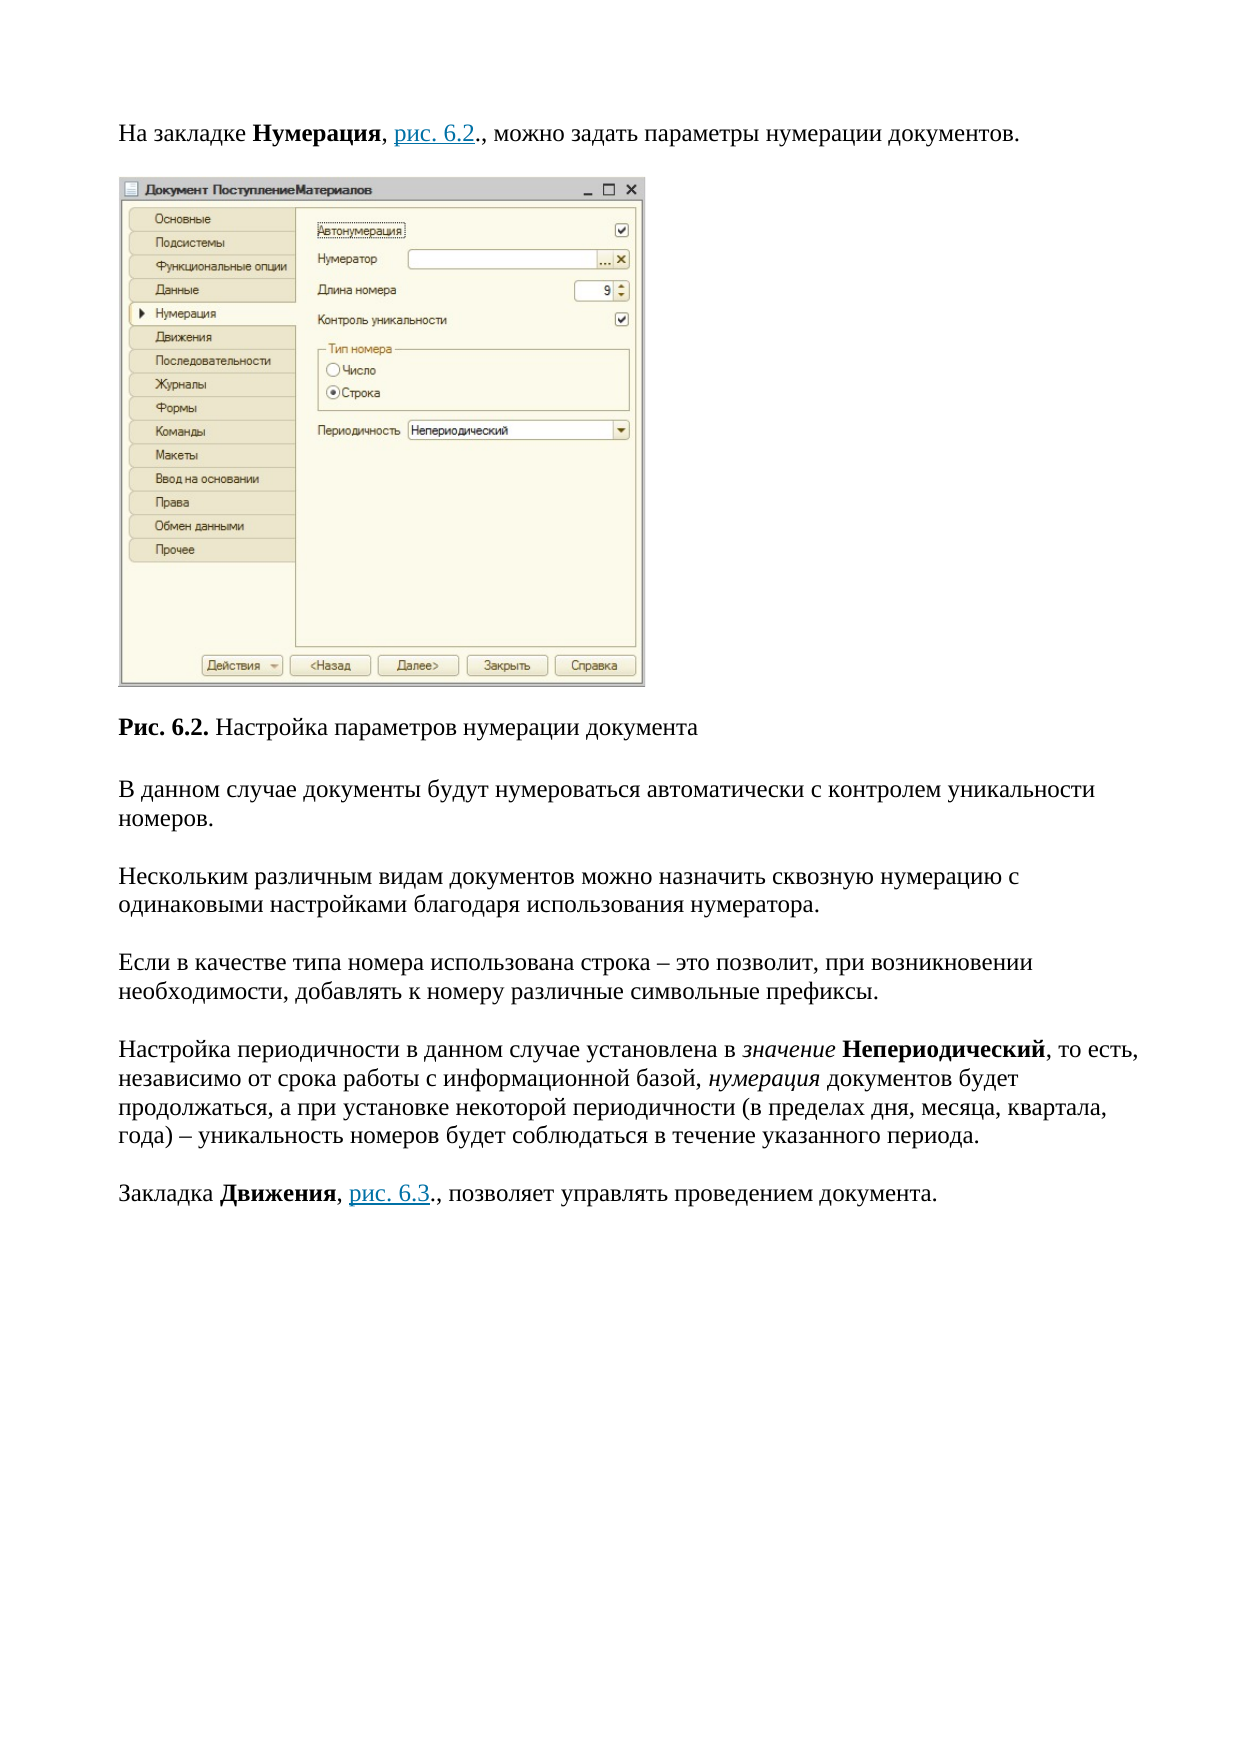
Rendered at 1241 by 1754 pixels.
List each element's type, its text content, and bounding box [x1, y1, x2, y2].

picture [118, 176, 646, 687]
text Нескольким различным видам документов можно назначить сквозную нумерацию с одинаковыми настройками благодаря использования нумератора. [118, 861, 1152, 918]
text Рис. 6.2. Настройка параметров нумерации документа [118, 712, 1152, 741]
text В данном случае документы будут нумероваться автоматически с контролем уникальности номеров. [118, 774, 1152, 832]
text Если в качестве типа номера использована строка – это позволит, при возникновении необходимости, добавлять к номеру различные символьные префиксы. [118, 947, 1152, 1005]
text Закладка Движения, рис. 6.3., позволяет управлять проведением документа. [118, 1178, 1152, 1207]
text На закладке Нумерация, рис. 6.2., можно задать параметры нумерации документов. [118, 118, 1152, 147]
text Настройка периодичности в данном случае установлена в значение Непериодический, то есть, независимо от срока работы с информационной базой, нумерация документов будет продолжаться, а при установке некоторой периодичности (в пределах дня, месяца, квартала, года) – уникальность номеров будет соблюдаться в течение указанного периода. [118, 1034, 1152, 1149]
